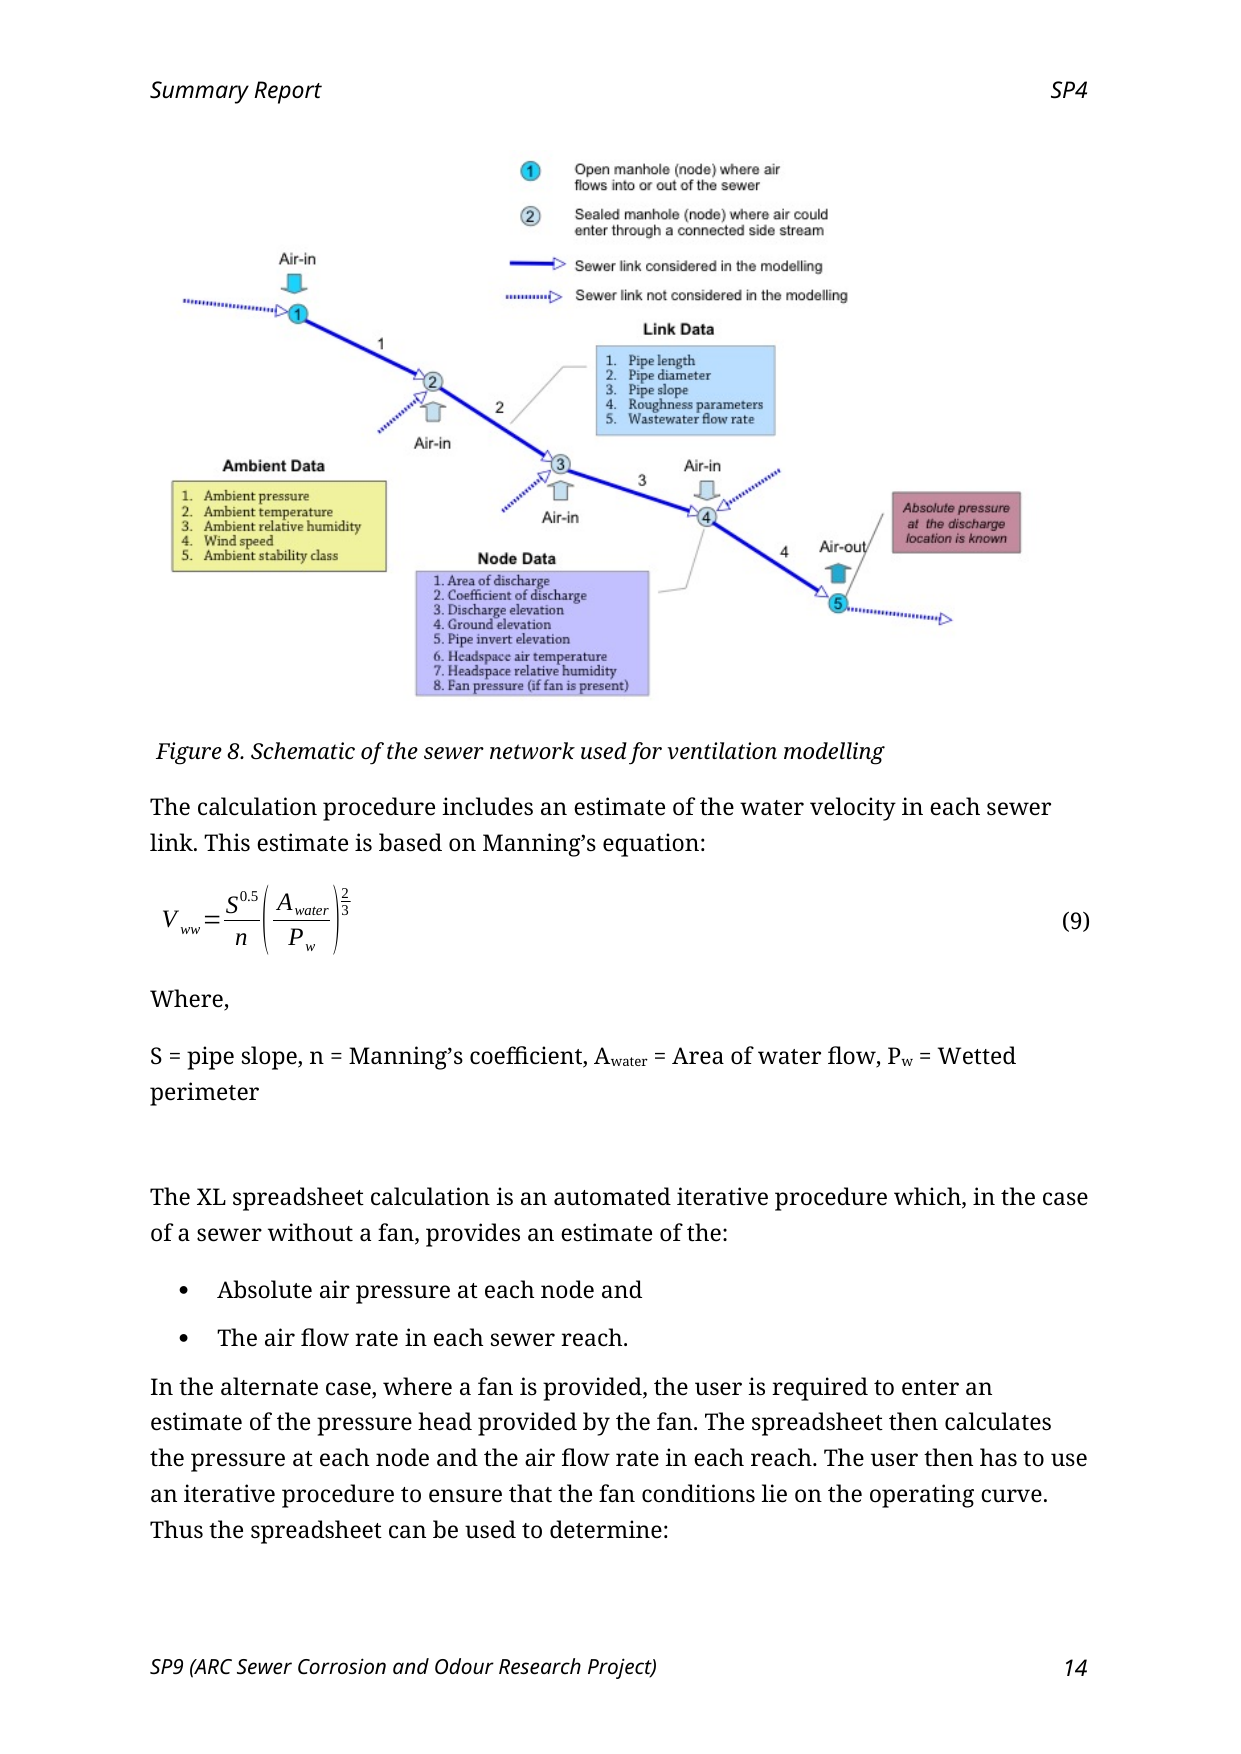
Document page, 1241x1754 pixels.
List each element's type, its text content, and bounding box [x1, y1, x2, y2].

text (9) [150, 884, 1090, 957]
text In the alternate case, where a fan is provided, the user is required to enter an estimate of the pressure head provided by the fan. The spreadsheet then calculates the pressure at each node and the air flow rate in each reach. The user then has to use an iterative procedure to ensure that the fan conditions lie on the operating curve. Thus the spreadsheet can be used to determine: [150, 1370, 1090, 1545]
text The XL spreadsheet calculation is an automated iterative procedure which, in the case of a sewer without a fan, provides an estimate of the: [150, 1181, 1090, 1248]
text S = pipe slope, n = Manning’s coefficient, Awater = Area of water flow, Pw = Wetted perimeter [150, 1040, 1090, 1107]
text Where, [150, 983, 1090, 1014]
list The air flow rate in each sewer reach. [179, 1322, 1090, 1353]
picture [150, 150, 1050, 711]
list Absolute air pressure at each node and [179, 1273, 1090, 1305]
text The calculation procedure includes an estimate of the water velocity in each sewer link. This estimate is based on Manning’s equation: [150, 791, 1090, 858]
